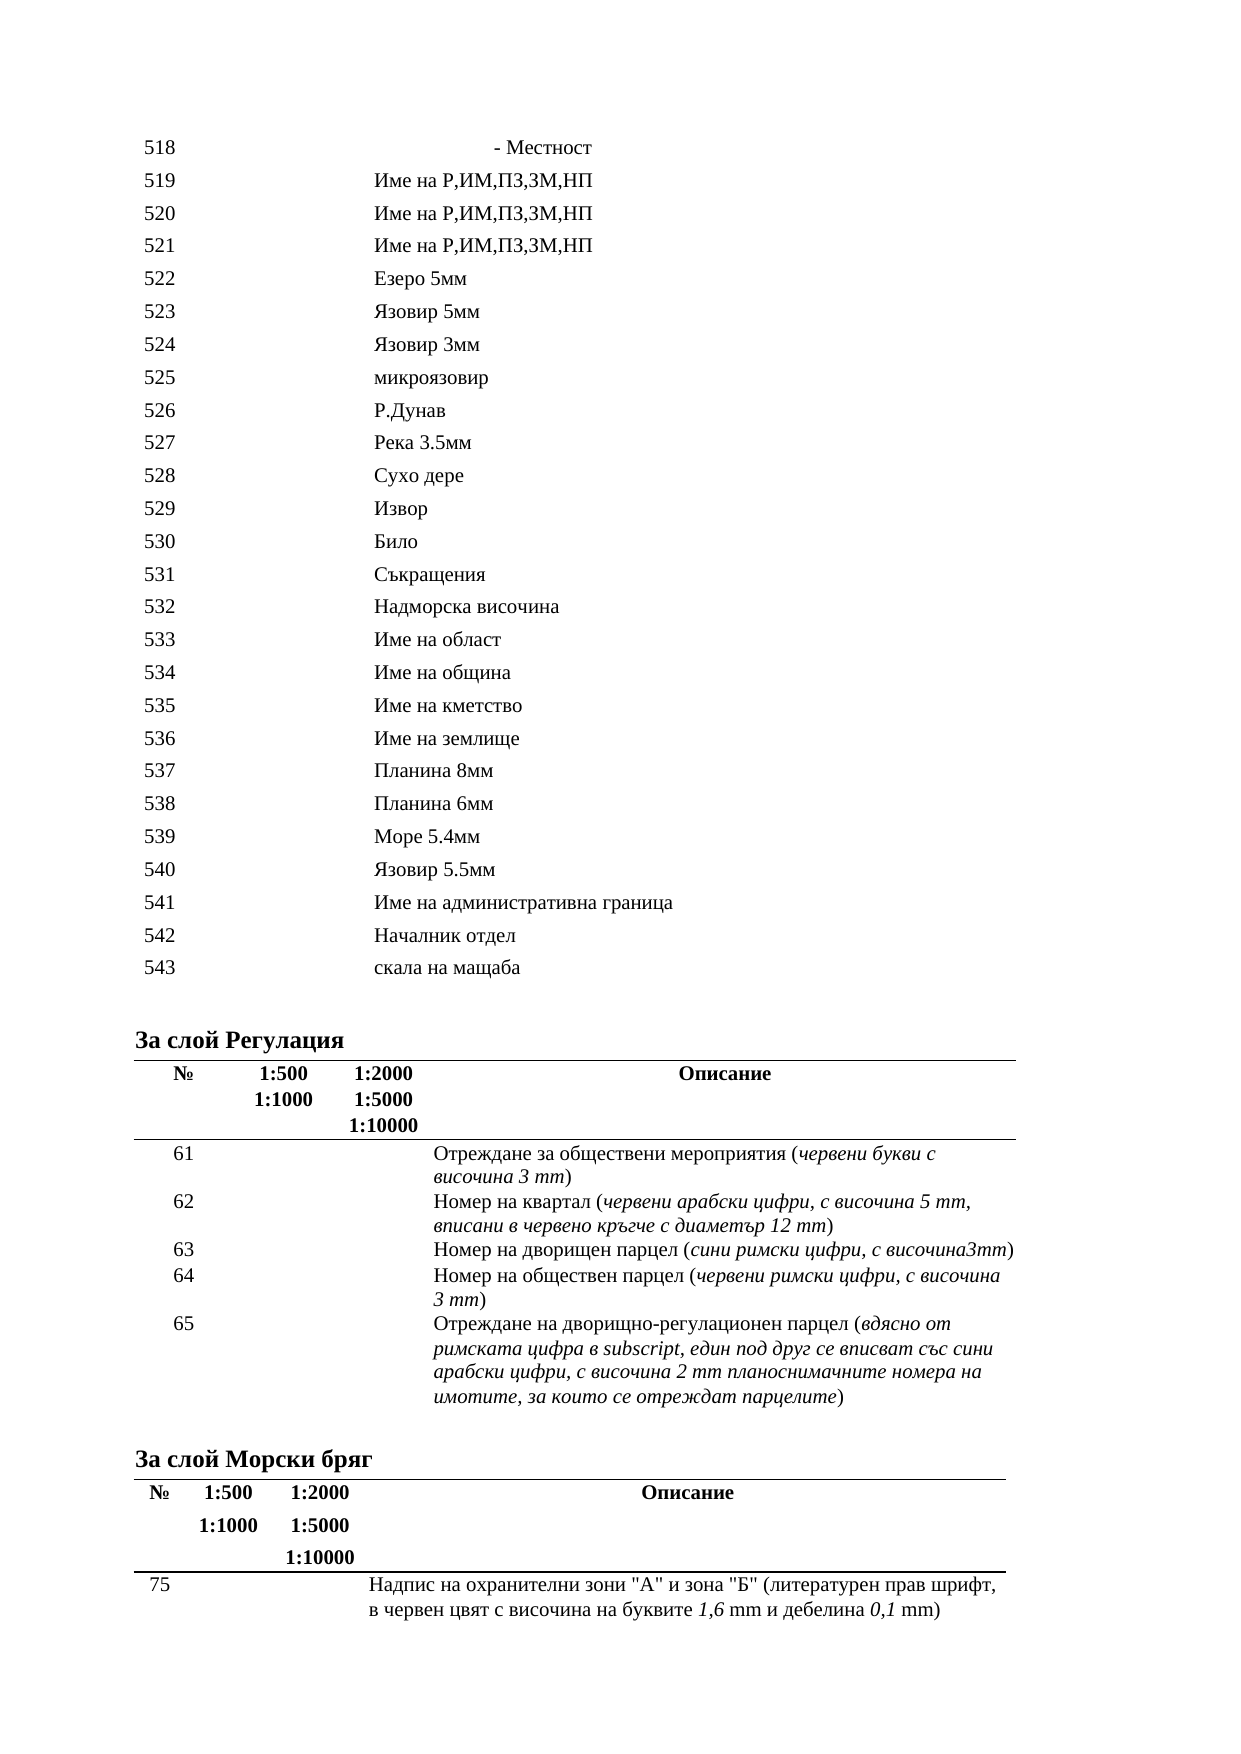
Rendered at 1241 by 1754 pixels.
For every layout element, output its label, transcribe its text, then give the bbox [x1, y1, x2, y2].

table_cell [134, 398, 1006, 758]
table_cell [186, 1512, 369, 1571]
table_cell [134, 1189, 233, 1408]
text За слой Морски бряг [135, 1444, 1165, 1473]
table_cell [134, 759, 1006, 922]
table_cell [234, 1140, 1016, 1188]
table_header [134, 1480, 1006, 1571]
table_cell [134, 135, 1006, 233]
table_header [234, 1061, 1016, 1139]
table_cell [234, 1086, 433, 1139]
text За слой Регулация [135, 1025, 1165, 1053]
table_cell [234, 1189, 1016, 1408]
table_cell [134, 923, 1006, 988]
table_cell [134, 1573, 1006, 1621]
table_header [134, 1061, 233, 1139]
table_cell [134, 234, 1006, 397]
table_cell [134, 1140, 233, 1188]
